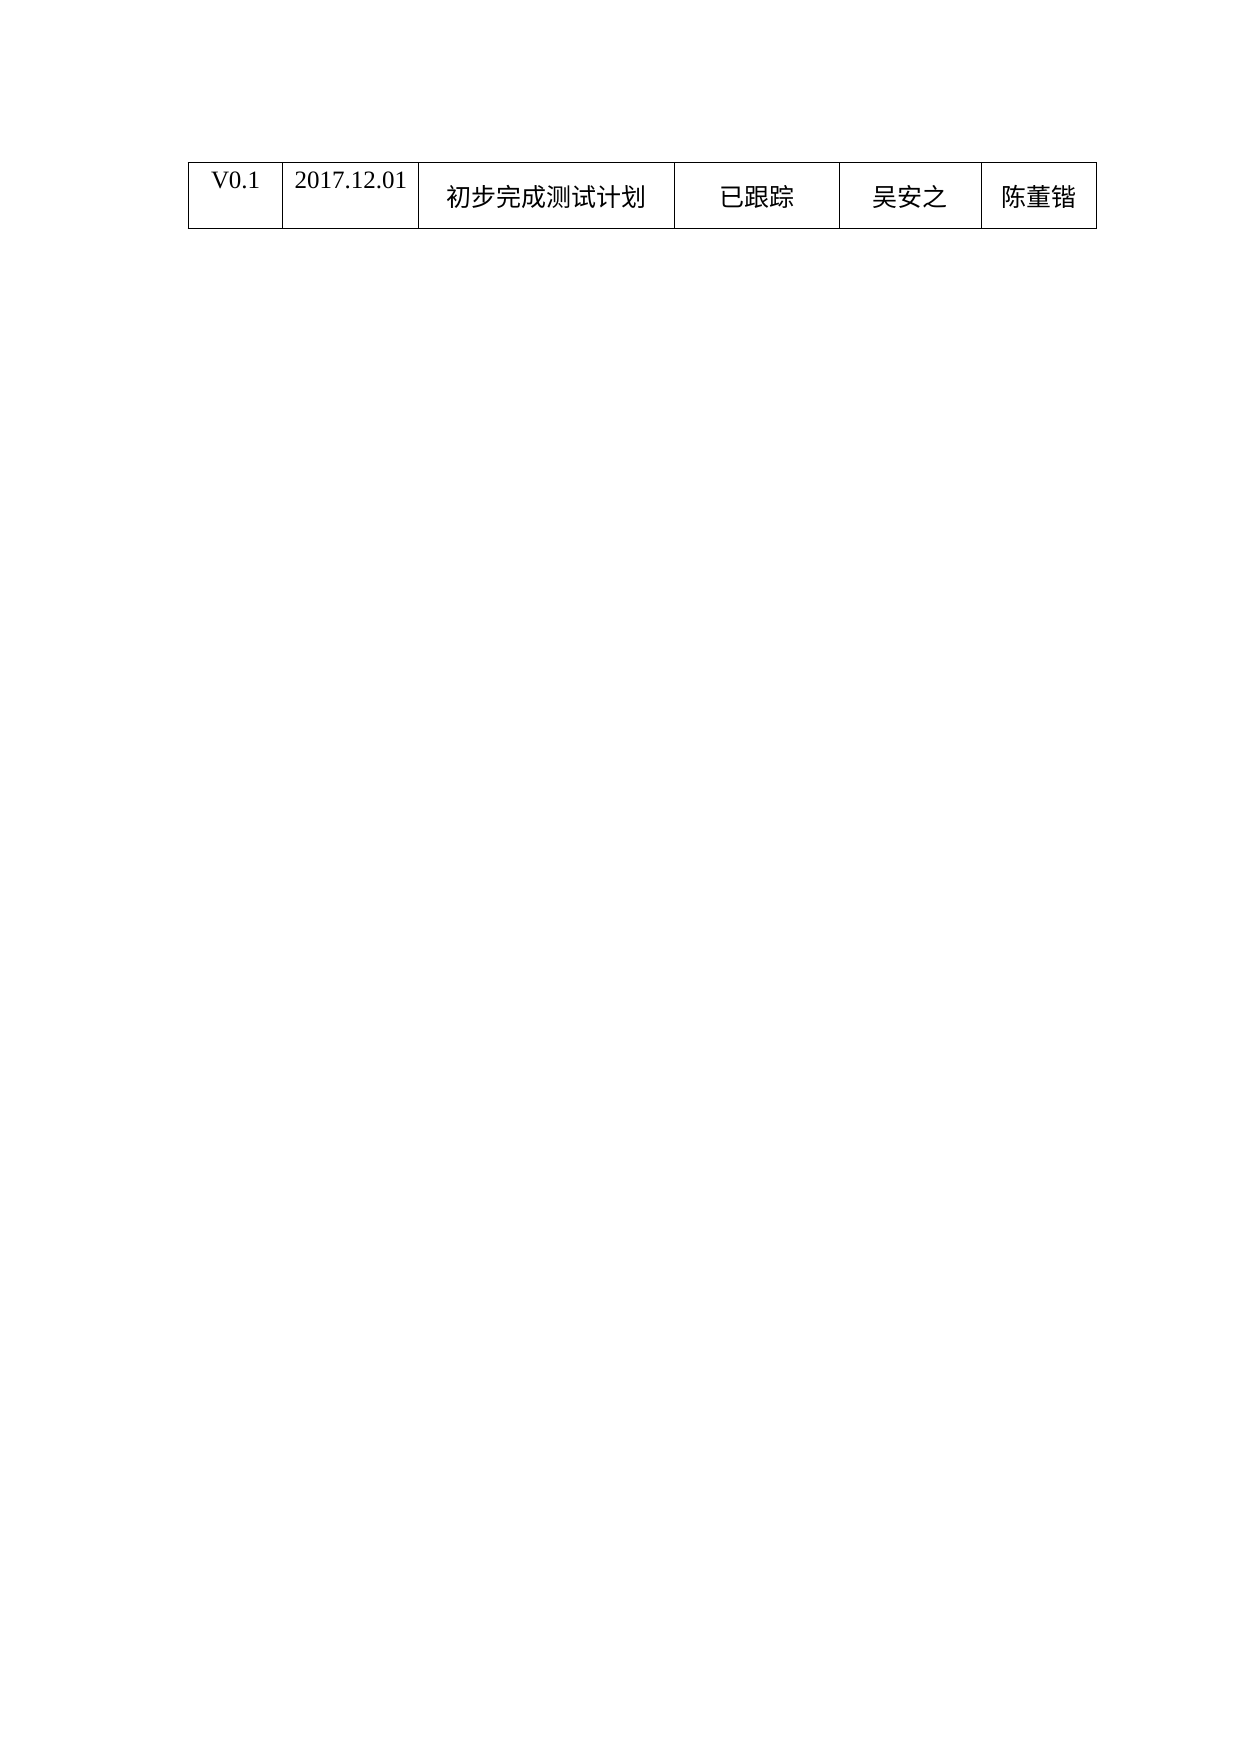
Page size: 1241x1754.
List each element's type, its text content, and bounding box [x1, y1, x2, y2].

table_cell 吴安之 [840, 163, 981, 228]
table_cell 陈董锴 [982, 163, 1096, 228]
table_cell 2017.12.01 [283, 163, 418, 228]
table_cell 初步完成测试计划 [419, 163, 674, 228]
table_cell V0.1 [189, 163, 282, 228]
table_cell 已跟踪 [675, 163, 839, 228]
